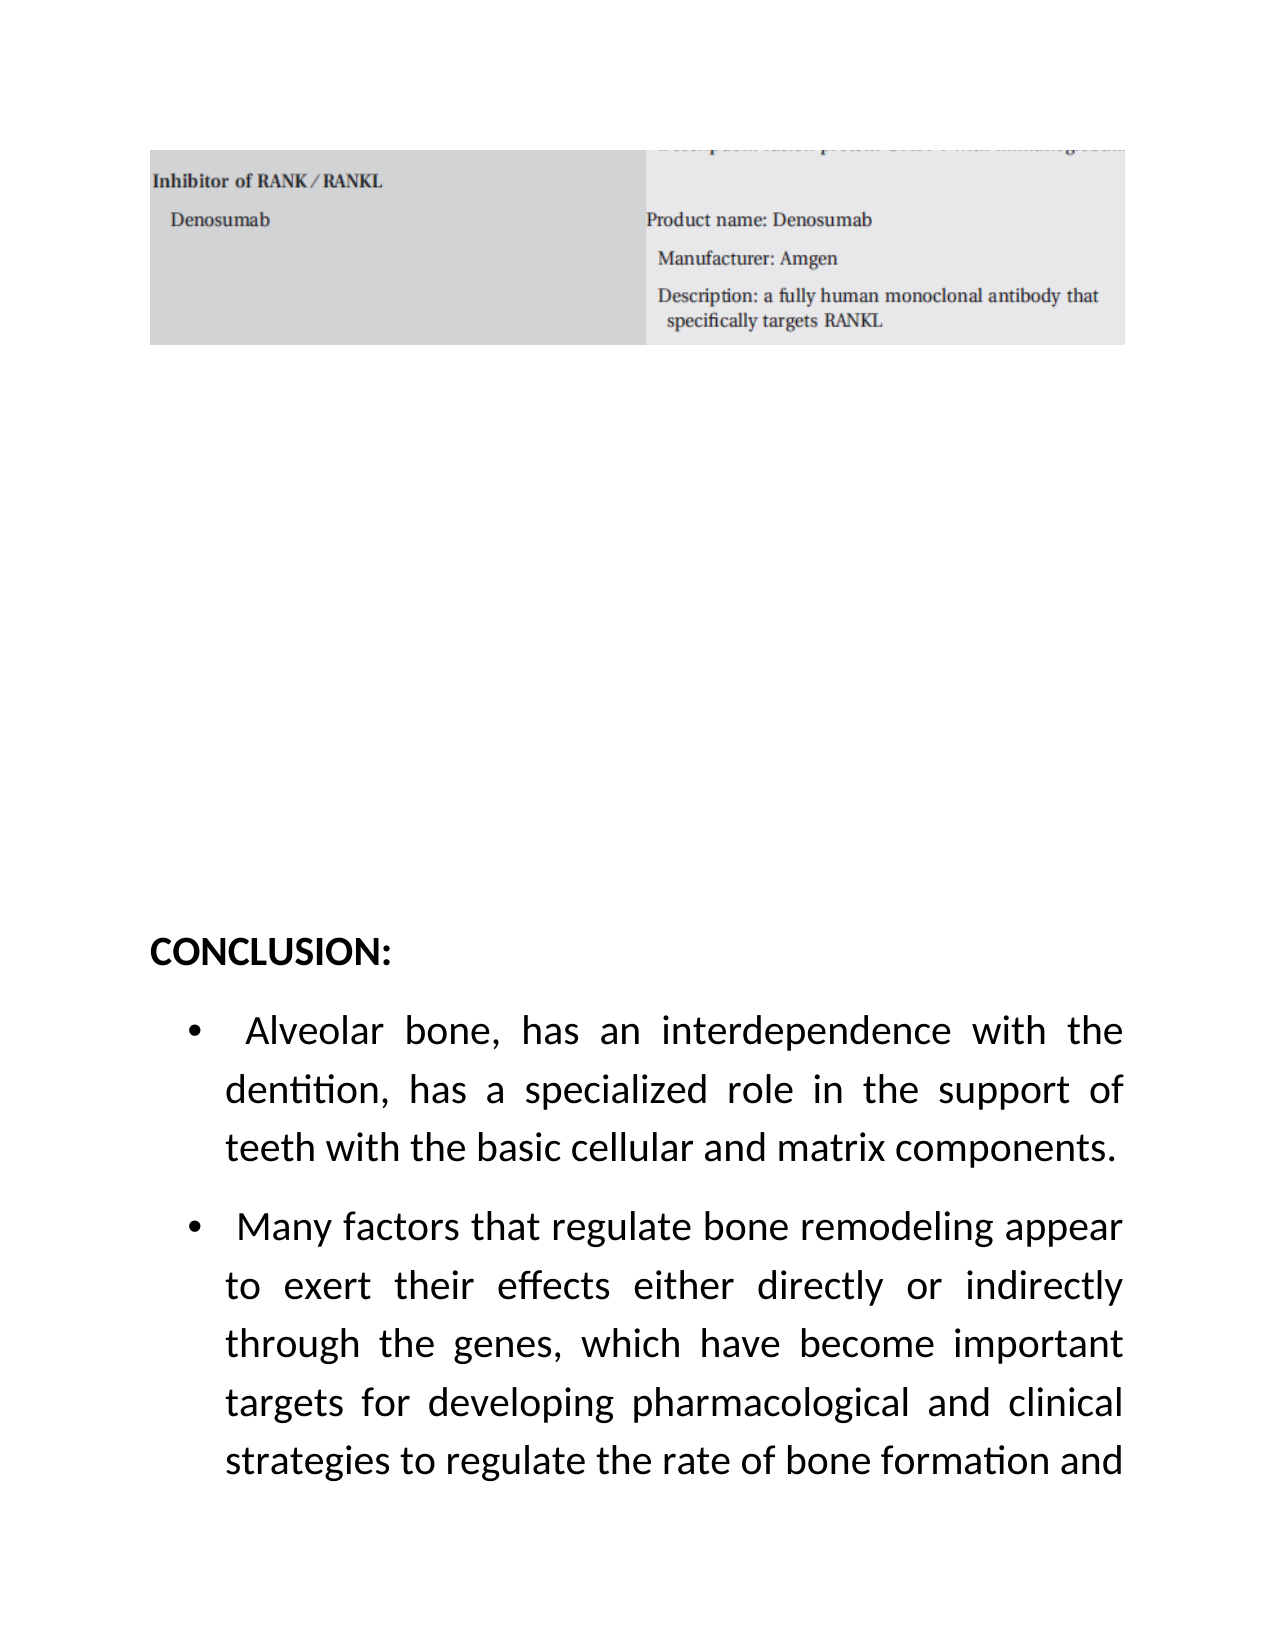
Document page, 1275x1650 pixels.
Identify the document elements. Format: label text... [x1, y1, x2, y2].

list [187, 1200, 1125, 1485]
list Alveolar bone, has an interdependence with the dentition, has a specialized role in the support of teeth with the basic cellular and matrix components. [187, 1004, 1125, 1172]
text CONCLUSION: [150, 925, 1125, 976]
picture [150, 150, 1125, 345]
